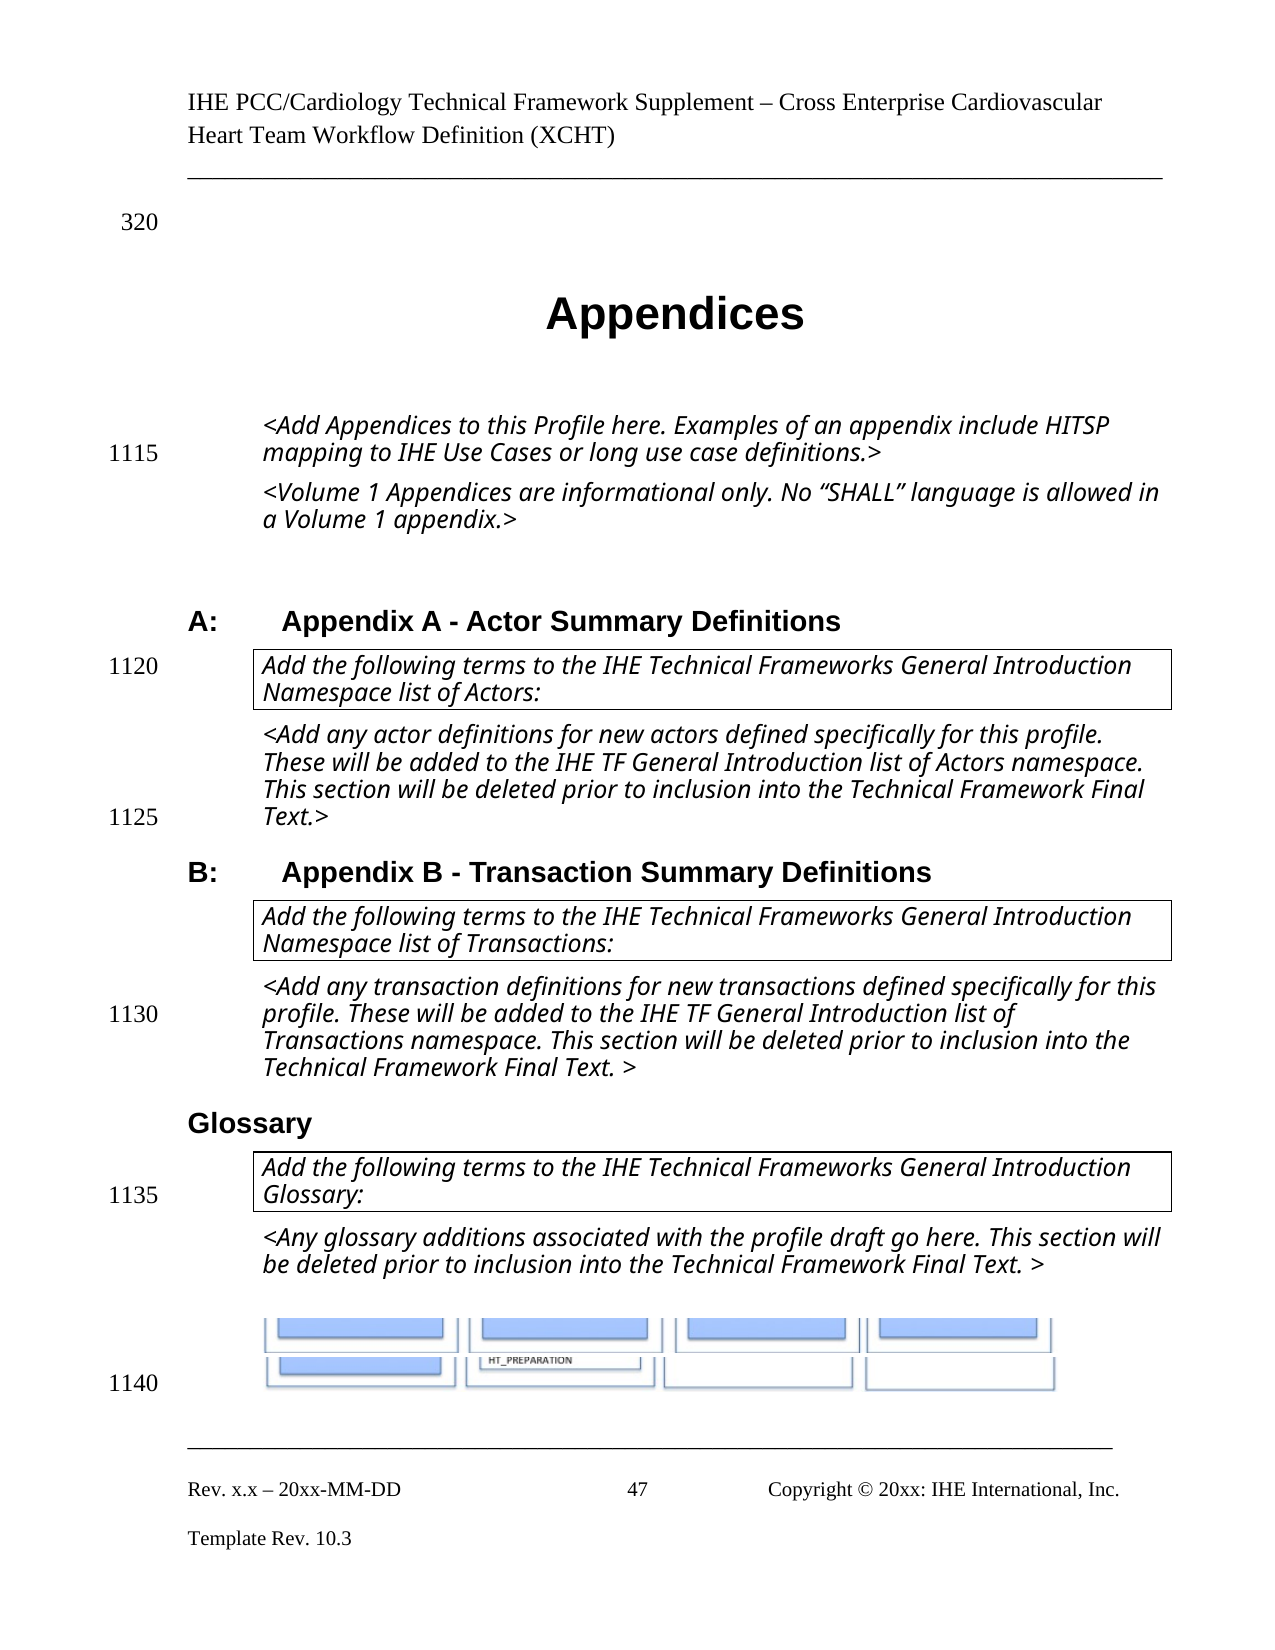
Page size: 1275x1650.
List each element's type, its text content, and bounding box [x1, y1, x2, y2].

text Add the following terms to the IHE Technical Frameworks General Introduction Namespace list of Actors: [254, 650, 1171, 709]
title Appendices [187, 286, 1162, 339]
text Add the following terms to the IHE Technical Frameworks General Introduction Glossary: [254, 1153, 1171, 1211]
subtitle Appendix B - Transaction Summary Definitions [187, 856, 1162, 889]
text <Any glossary additions associated with the profile draft go here. This section will be deleted prior to inclusion into the Technical Framework Final Text. > [262, 1224, 1162, 1278]
text Glossary [187, 1107, 1162, 1140]
subtitle Appendix A - Actor Summary Definitions [187, 604, 1162, 638]
text Add the following terms to the IHE Technical Frameworks General Introduction Namespace list of Transactions: [254, 901, 1171, 960]
text <Add any actor definitions for new actors defined specifically for this profile. These will be added to the IHE TF General Introduction list of Actors namespace. This section will be deleted prior to inclusion into the Technical Framework Final Text.> [262, 722, 1162, 831]
text <Add Appendices to this Profile here. Examples of an appendix include HITSP mapping to IHE Use Cases or long use case definitions.> [262, 413, 1162, 467]
text <Volume 1 Appendices are informational only. No “SHALL” language is allowed in a Volume 1 appendix.> [262, 480, 1162, 534]
picture [262, 1357, 1077, 1392]
picture [262, 1318, 1058, 1353]
text <Add any transaction definitions for new transactions defined specifically for this profile. These will be added to the IHE TF General Introduction list of Transactions namespace. This section will be deleted prior to inclusion into the Technical Framework Final Text. > [262, 973, 1162, 1082]
